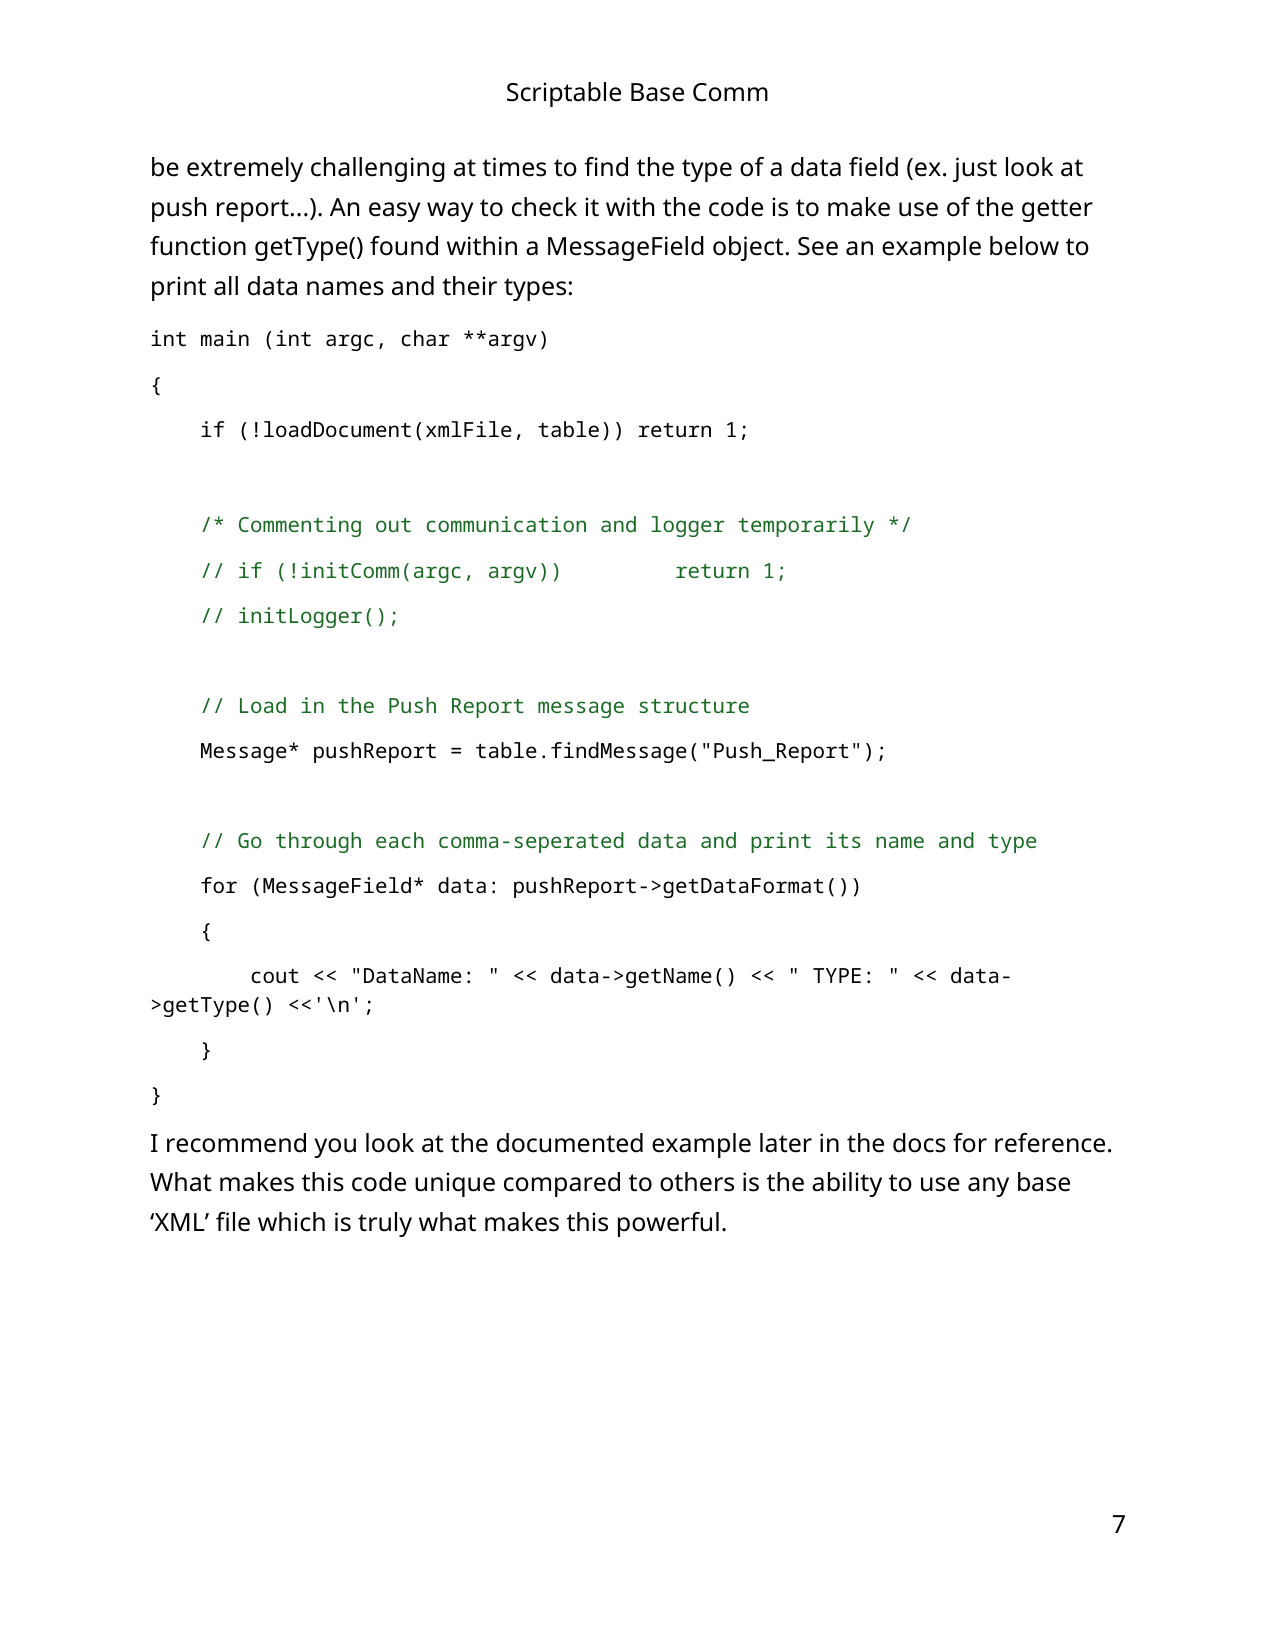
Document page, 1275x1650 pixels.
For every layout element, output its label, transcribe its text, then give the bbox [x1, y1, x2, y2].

list /* Commenting out communication and logger temporarily */ [150, 511, 1125, 539]
list // Load in the Push Report message structure [150, 691, 1125, 719]
list I recommend you look at the documented example later in the docs for reference. What makes this code unique compared to others is the ability to use any base ‘XML’ file which is truly what makes this powerful. [150, 1125, 1125, 1238]
list // Go through each comma-seperated data and print its name and type [150, 826, 1125, 855]
list } [150, 1035, 1125, 1064]
list int main (int argc, char **argv) [150, 324, 1125, 353]
list // initLogger(); [150, 601, 1125, 629]
list } [150, 1080, 1125, 1109]
list // if (!initComm(argc, argv)) return 1; [150, 556, 1125, 584]
list { [150, 917, 1125, 945]
list Message* pushReport = table.findMessage("Push_Report"); [150, 736, 1125, 764]
list for (MessageField* data: pushReport->getDataFormat()) [150, 871, 1125, 900]
list cout << "DataName: " << data->getName() << " TYPE: " << data->getType() <<'\n'; [150, 962, 1125, 1018]
list if (!loadDocument(xmlFile, table)) return 1; [150, 415, 1125, 443]
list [150, 150, 1125, 302]
list { [150, 370, 1125, 398]
